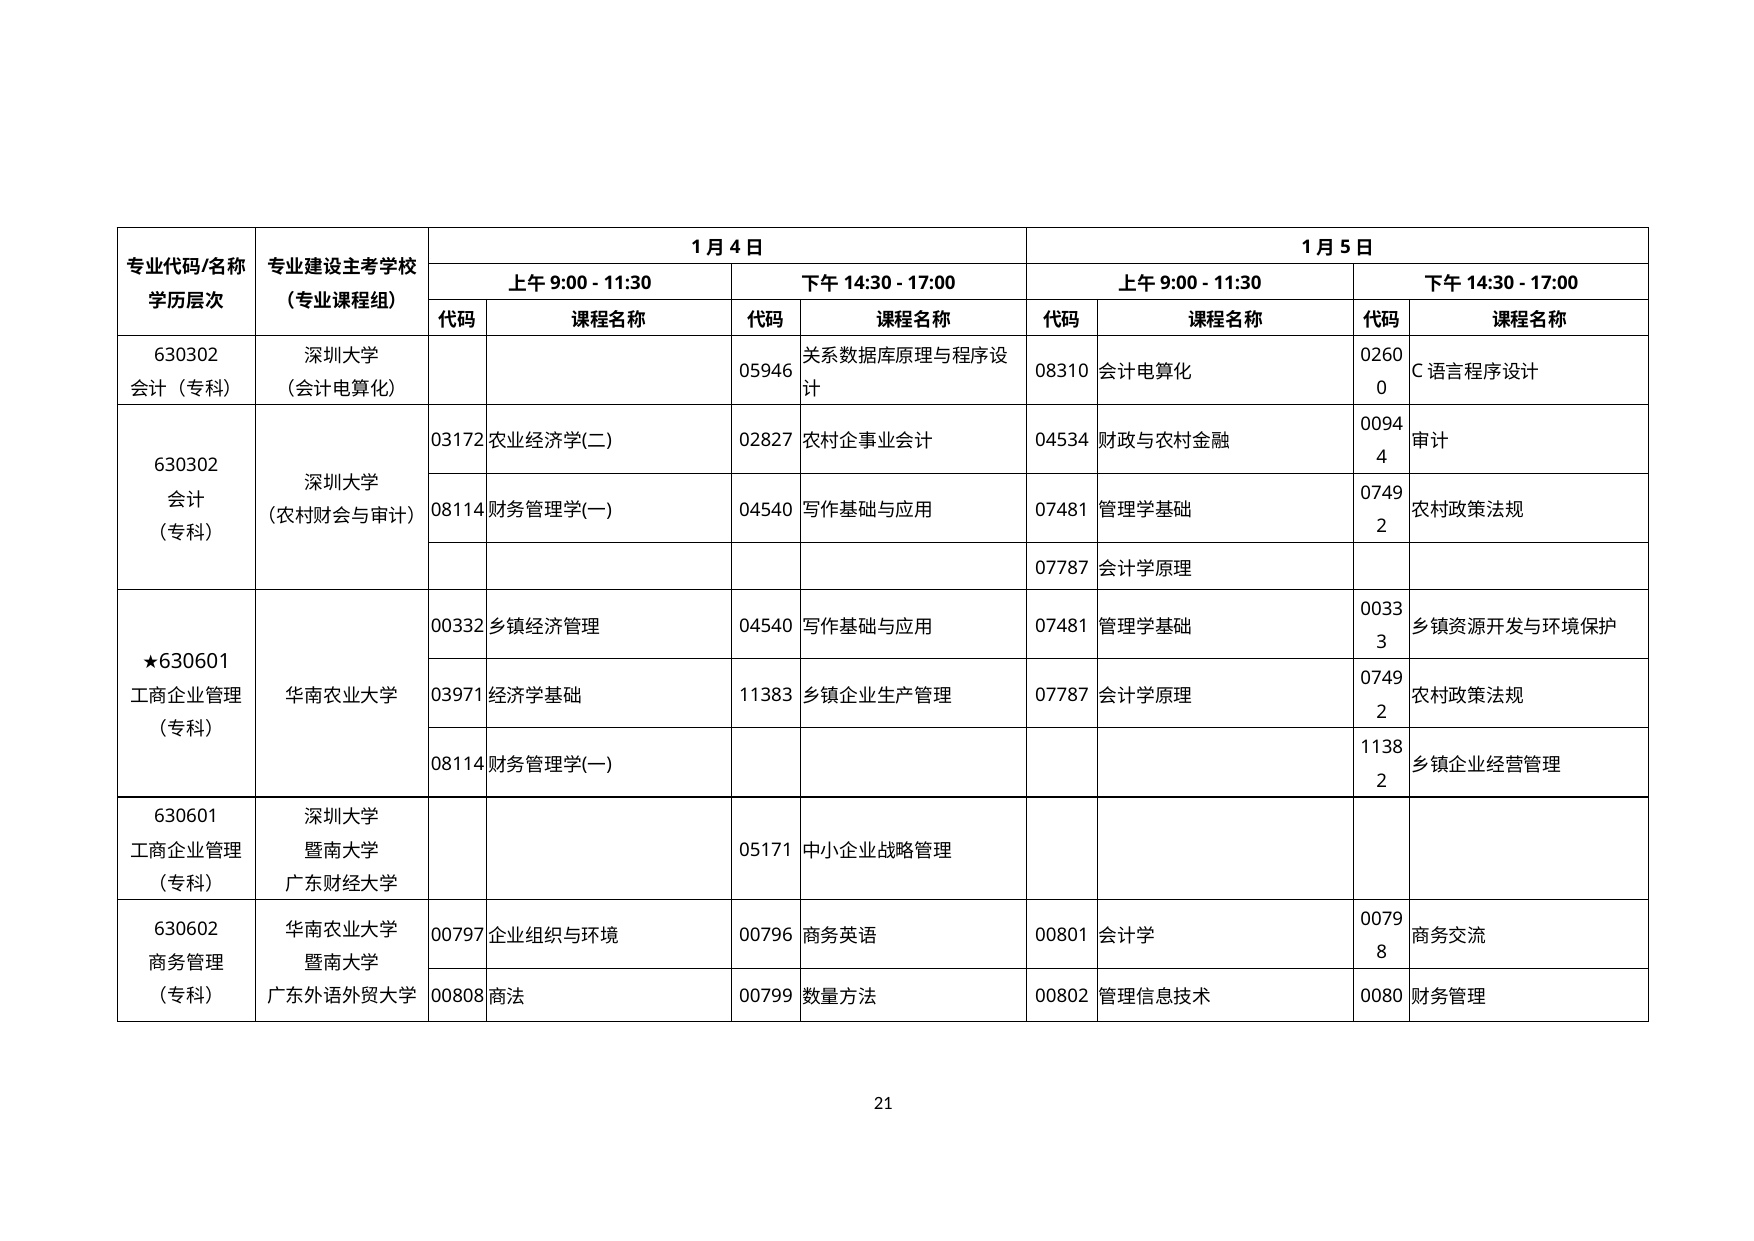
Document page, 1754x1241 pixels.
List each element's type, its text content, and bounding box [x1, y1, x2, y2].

table_cell 深圳大学 暨南大学 广东财经大学 [256, 798, 428, 899]
table_cell 财务管理 [1410, 969, 1648, 1021]
table_cell 会计学原理 [1098, 659, 1353, 727]
table_cell 03172 [429, 405, 486, 473]
table_cell 下午 14:30 - 17:00 [1354, 264, 1648, 299]
table_cell 00798 [1354, 900, 1409, 968]
table_cell 630302 会计 （专科） [118, 405, 255, 589]
table_cell 代码 [732, 300, 800, 335]
table_cell [1027, 728, 1097, 796]
table_cell ★630601 工商企业管理 （专科） [118, 590, 255, 796]
table_cell 代码 [1354, 300, 1409, 335]
table_cell 00808 [429, 969, 486, 1021]
table_cell 农村政策法规 [1410, 659, 1648, 727]
table_cell 课程名称 [1098, 300, 1353, 335]
table_cell 数量方法 [801, 969, 1026, 1021]
table_cell 02827 [732, 405, 800, 473]
table_cell [1098, 798, 1353, 899]
table_cell 00803 [1354, 969, 1409, 1021]
table_cell 07787 [1027, 659, 1097, 727]
table_header 专业代码/名称 学历层次 [118, 228, 255, 335]
table_cell [1354, 543, 1409, 589]
table_cell 04540 [732, 590, 800, 658]
table_header 1 月 5 日 [1027, 228, 1648, 263]
table_cell 代码 [429, 300, 486, 335]
table_cell [429, 798, 486, 899]
table_cell 写作基础与应用 [801, 474, 1026, 542]
table_cell [429, 336, 486, 404]
table_cell 深圳大学 （会计电算化） [256, 336, 428, 404]
table_cell 08310 [1027, 336, 1097, 404]
table_cell 审计 [1410, 405, 1648, 473]
table_cell 630302 会计（专科） [118, 336, 255, 404]
table_cell 企业组织与环境 [487, 900, 731, 968]
table_cell 05171 [732, 798, 800, 899]
table_cell [732, 728, 800, 796]
table_cell 财务管理学(一) [487, 474, 731, 542]
table_cell 07481 [1027, 590, 1097, 658]
table_cell 关系数据库原理与程序设计 [801, 336, 1026, 404]
table_cell 乡镇资源开发与环境保护 [1410, 590, 1648, 658]
table_cell 630601 工商企业管理 （专科） [118, 798, 255, 899]
table_cell [732, 543, 800, 589]
table_cell 00333 [1354, 590, 1409, 658]
table_cell 07492 [1354, 659, 1409, 727]
table_cell 农业经济学(二) [487, 405, 731, 473]
table_cell 630602 商务管理 （专科） [118, 900, 255, 1021]
table_cell 写作基础与应用 [801, 590, 1026, 658]
table_cell [801, 728, 1026, 796]
table_cell 财务管理学(一) [487, 728, 731, 796]
table_cell 农村政策法规 [1410, 474, 1648, 542]
table_cell 农村企事业会计 [801, 405, 1026, 473]
table_header 1 月 4 日 [429, 228, 1026, 263]
table_cell 07492 [1354, 474, 1409, 542]
table_cell [801, 543, 1026, 589]
table_cell 11383 [732, 659, 800, 727]
table_cell [487, 543, 731, 589]
table_cell 乡镇经济管理 [487, 590, 731, 658]
table_cell 04540 [732, 474, 800, 542]
table_cell 00944 [1354, 405, 1409, 473]
table_cell [487, 798, 731, 899]
table_cell 08114 [429, 728, 486, 796]
table_cell [1410, 543, 1648, 589]
table_cell 管理信息技术 [1098, 969, 1353, 1021]
table_cell 中小企业战略管理 [801, 798, 1026, 899]
table_cell 00802 [1027, 969, 1097, 1021]
table_cell 08114 [429, 474, 486, 542]
table_cell [487, 336, 731, 404]
table_cell 会计电算化 [1098, 336, 1353, 404]
table_cell 03971 [429, 659, 486, 727]
table_cell [1410, 798, 1648, 899]
table_cell 会计学 [1098, 900, 1353, 968]
table_cell [429, 543, 486, 589]
table_cell 07481 [1027, 474, 1097, 542]
table_cell [1098, 728, 1353, 796]
table_cell [1027, 798, 1097, 899]
table_cell 上午 9:00 - 11:30 [429, 264, 731, 299]
table_cell 财政与农村金融 [1098, 405, 1353, 473]
table_cell 04534 [1027, 405, 1097, 473]
table_cell 00801 [1027, 900, 1097, 968]
table_cell C语言程序设计 [1410, 336, 1648, 404]
table_cell 商法 [487, 969, 731, 1021]
table_cell 11382 [1354, 728, 1409, 796]
table_cell 华南农业大学 暨南大学 广东外语外贸大学 华南师范大学 广东财经大学 深圳大学 [256, 900, 428, 1021]
table_cell 管理学基础 [1098, 590, 1353, 658]
table_cell [1354, 798, 1409, 899]
table_cell 华南农业大学 [256, 590, 428, 796]
table_cell 07787 [1027, 543, 1097, 589]
table_cell 课程名称 [801, 300, 1026, 335]
table_cell 乡镇企业经营管理 [1410, 728, 1648, 796]
table_cell 00796 [732, 900, 800, 968]
table_cell 商务英语 [801, 900, 1026, 968]
table_cell 上午 9:00 - 11:30 [1027, 264, 1353, 299]
table_cell 经济学基础 [487, 659, 731, 727]
table_cell 代码 [1027, 300, 1097, 335]
table_cell 课程名称 [487, 300, 731, 335]
table_cell 下午 14:30 - 17:00 [732, 264, 1026, 299]
table_cell 会计学原理 [1098, 543, 1353, 589]
table_cell 00332 [429, 590, 486, 658]
table_cell 课程名称 [1410, 300, 1648, 335]
table_cell 乡镇企业生产管理 [801, 659, 1026, 727]
table_cell 05946 [732, 336, 800, 404]
table_cell 02600 [1354, 336, 1409, 404]
table_cell 00797 [429, 900, 486, 968]
table_header 专业建设主考学校 （专业课程组） [256, 228, 428, 335]
table_cell 商务交流 [1410, 900, 1648, 968]
table_cell 管理学基础 [1098, 474, 1353, 542]
table_cell 深圳大学 （农村财会与审计） [256, 405, 428, 589]
table_cell 00799 [732, 969, 800, 1021]
